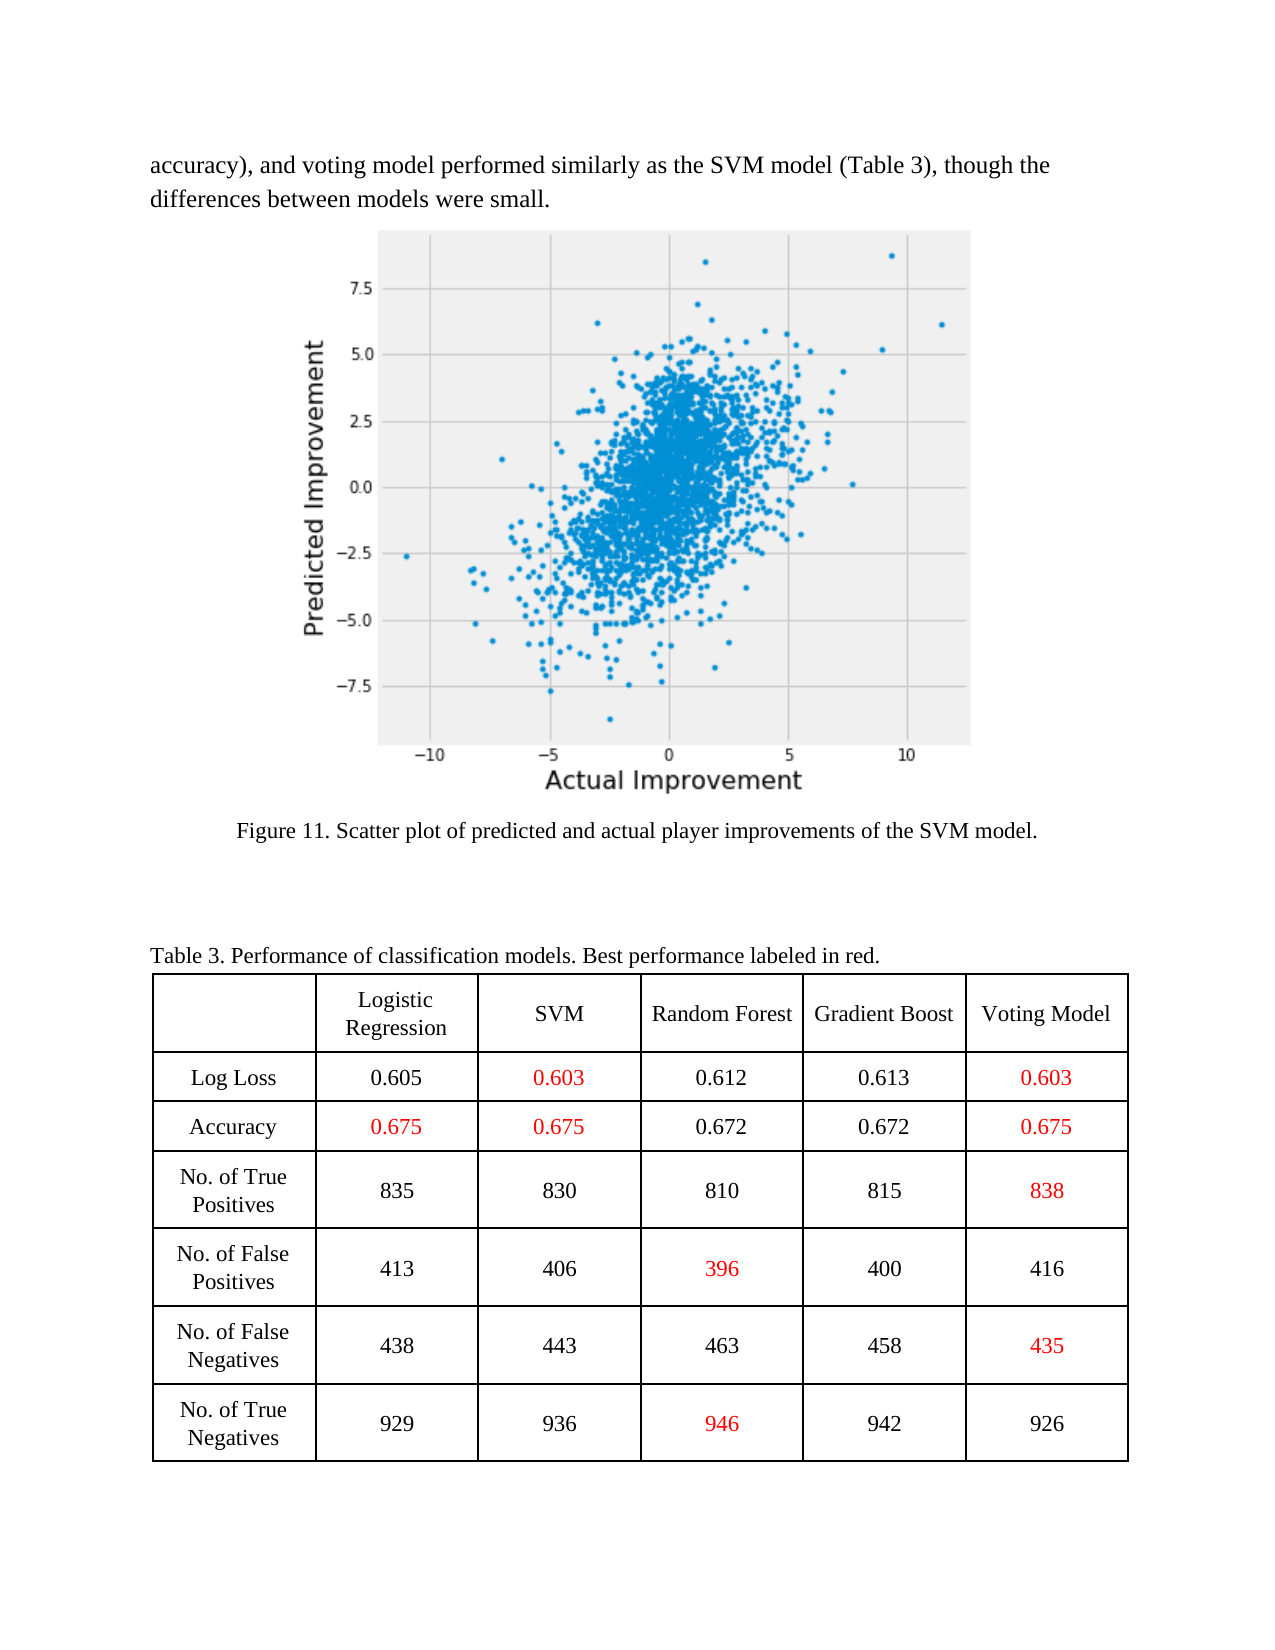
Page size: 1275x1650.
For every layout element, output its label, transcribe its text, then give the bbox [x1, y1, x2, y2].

table_cell 830 [479, 1152, 640, 1227]
picture [295, 221, 979, 805]
table_cell 416 [967, 1229, 1127, 1305]
table_cell 835 [317, 1152, 477, 1227]
table_cell 838 [967, 1152, 1127, 1227]
table_cell No. of True Negatives [154, 1385, 315, 1460]
table_cell 0.603 [479, 1053, 640, 1100]
table_header [154, 975, 315, 1051]
table_cell 0.675 [317, 1102, 477, 1150]
table_cell 458 [804, 1307, 965, 1382]
table_cell Log Loss [154, 1053, 315, 1100]
table_cell 0.612 [642, 1053, 802, 1100]
table_header Logistic Regression [317, 975, 477, 1051]
table_cell No. of False Negatives [154, 1307, 315, 1382]
table_header SVM [479, 975, 640, 1051]
table_cell 443 [479, 1307, 640, 1382]
table_cell 0.672 [642, 1102, 802, 1150]
table_cell 406 [479, 1229, 640, 1305]
table_cell 0.675 [479, 1102, 640, 1150]
table_cell 0.605 [317, 1053, 477, 1100]
table_cell 400 [804, 1229, 965, 1305]
table_cell Accuracy [154, 1102, 315, 1150]
table_cell 413 [317, 1229, 477, 1305]
table_cell 396 [642, 1229, 802, 1305]
table_cell No. of True Positives [154, 1152, 315, 1227]
table_cell 810 [642, 1152, 802, 1227]
table_header Voting Model [967, 975, 1127, 1051]
table_cell 929 [317, 1385, 477, 1460]
table_cell 438 [317, 1307, 477, 1382]
text Table 3. Performance of classification models. Best performance labeled in red. [150, 942, 1139, 969]
table_cell 0.603 [967, 1053, 1127, 1100]
table_cell 0.672 [804, 1102, 965, 1150]
table_header Gradient Boost [804, 975, 965, 1051]
table_header Random Forest [642, 975, 802, 1051]
text accuracy), and voting model performed similarly as the SVM model (Table 3), though the differences between models were small. [150, 150, 1139, 213]
table_cell 926 [967, 1385, 1127, 1460]
table_cell 815 [804, 1152, 965, 1227]
table_cell 946 [642, 1385, 802, 1460]
table_cell No. of False Positives [154, 1229, 315, 1305]
table_cell 0.613 [804, 1053, 965, 1100]
table_cell 0.675 [967, 1102, 1127, 1150]
table_cell 435 [967, 1307, 1127, 1382]
table_cell 942 [804, 1385, 965, 1460]
table_cell 463 [642, 1307, 802, 1382]
table_cell 936 [479, 1385, 640, 1460]
